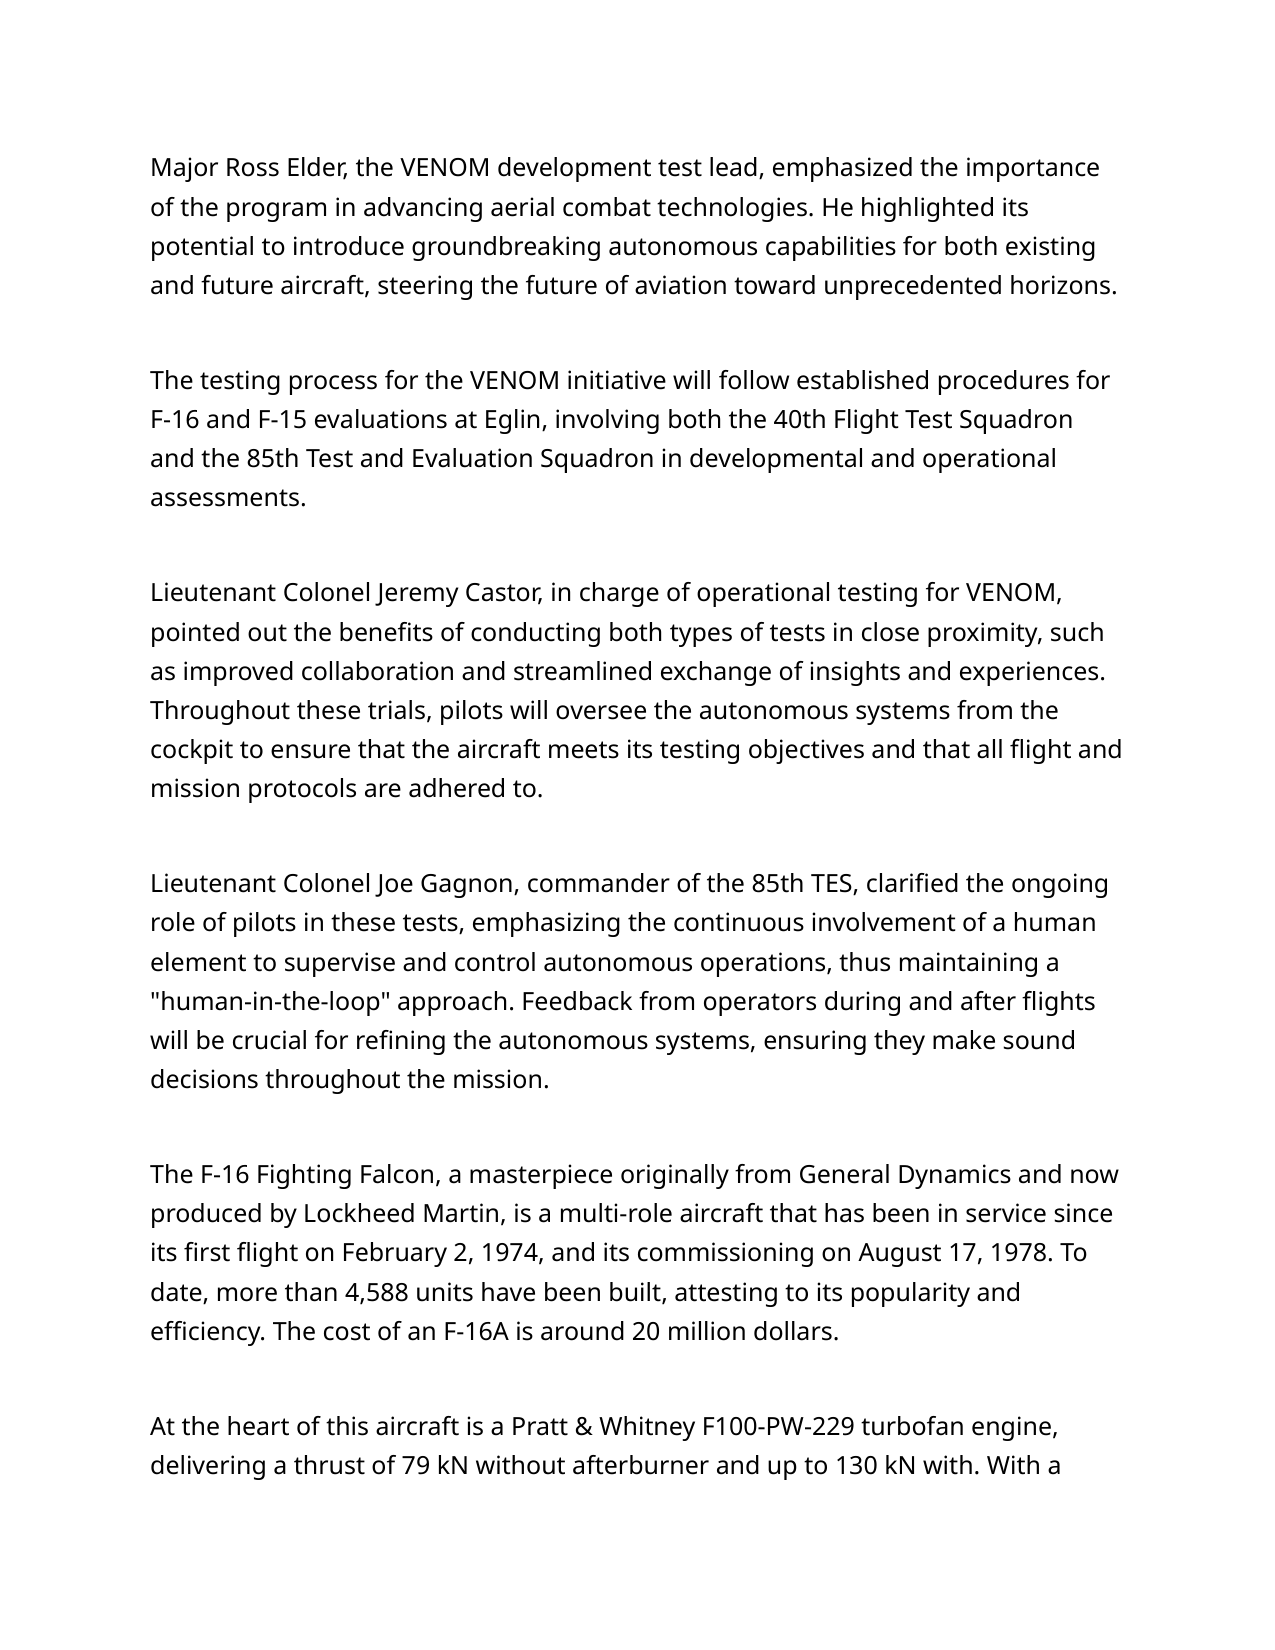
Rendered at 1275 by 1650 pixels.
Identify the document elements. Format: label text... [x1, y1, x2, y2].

text The testing process for the VENOM initiative will follow established procedures for F-16 and F-15 evaluations at Eglin, involving both the 40th Flight Test Squadron and the 85th Test and Evaluation Squadron in developmental and operational assessments. [150, 362, 1125, 553]
text Lieutenant Colonel Jeremy Castor, in charge of operational testing for VENOM, pointed out the benefits of conducting both types of tests in close proximity, such as improved collaboration and streamlined exchange of insights and experiences. Throughout these trials, pilots will oversee the autonomous systems from the cockpit to ensure that the aircraft meets its testing objectives and that all flight and mission protocols are adhered to. [150, 575, 1125, 844]
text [150, 1408, 1125, 1482]
text Major Ross Elder, the VENOM development test lead, emphasized the importance of the program in advancing aerial combat technologies. He highlighted its potential to introduce groundbreaking autonomous capabilities for both existing and future aircraft, steering the future of aviation toward unprecedented horizons. [150, 150, 1125, 341]
text The F-16 Fighting Falcon, a masterpiece originally from General Dynamics and now produced by Lockheed Martin, is a multi-role aircraft that has been in service since its first flight on February 2, 1974, and its commissioning on August 17, 1978. To date, more than 4,588 units have been built, attesting to its popularity and efficiency. The cost of an F-16A is around 20 million dollars. [150, 1157, 1125, 1387]
text Lieutenant Colonel Joe Gagnon, commander of the 85th TES, clarified the ongoing role of pilots in these tests, emphasizing the continuous involvement of a human element to supervise and control autonomous operations, thus maintaining a "human-in-the-loop" approach. Feedback from operators during and after flights will be crucial for refining the autonomous systems, ensuring they make sound decisions throughout the mission. [150, 866, 1125, 1135]
